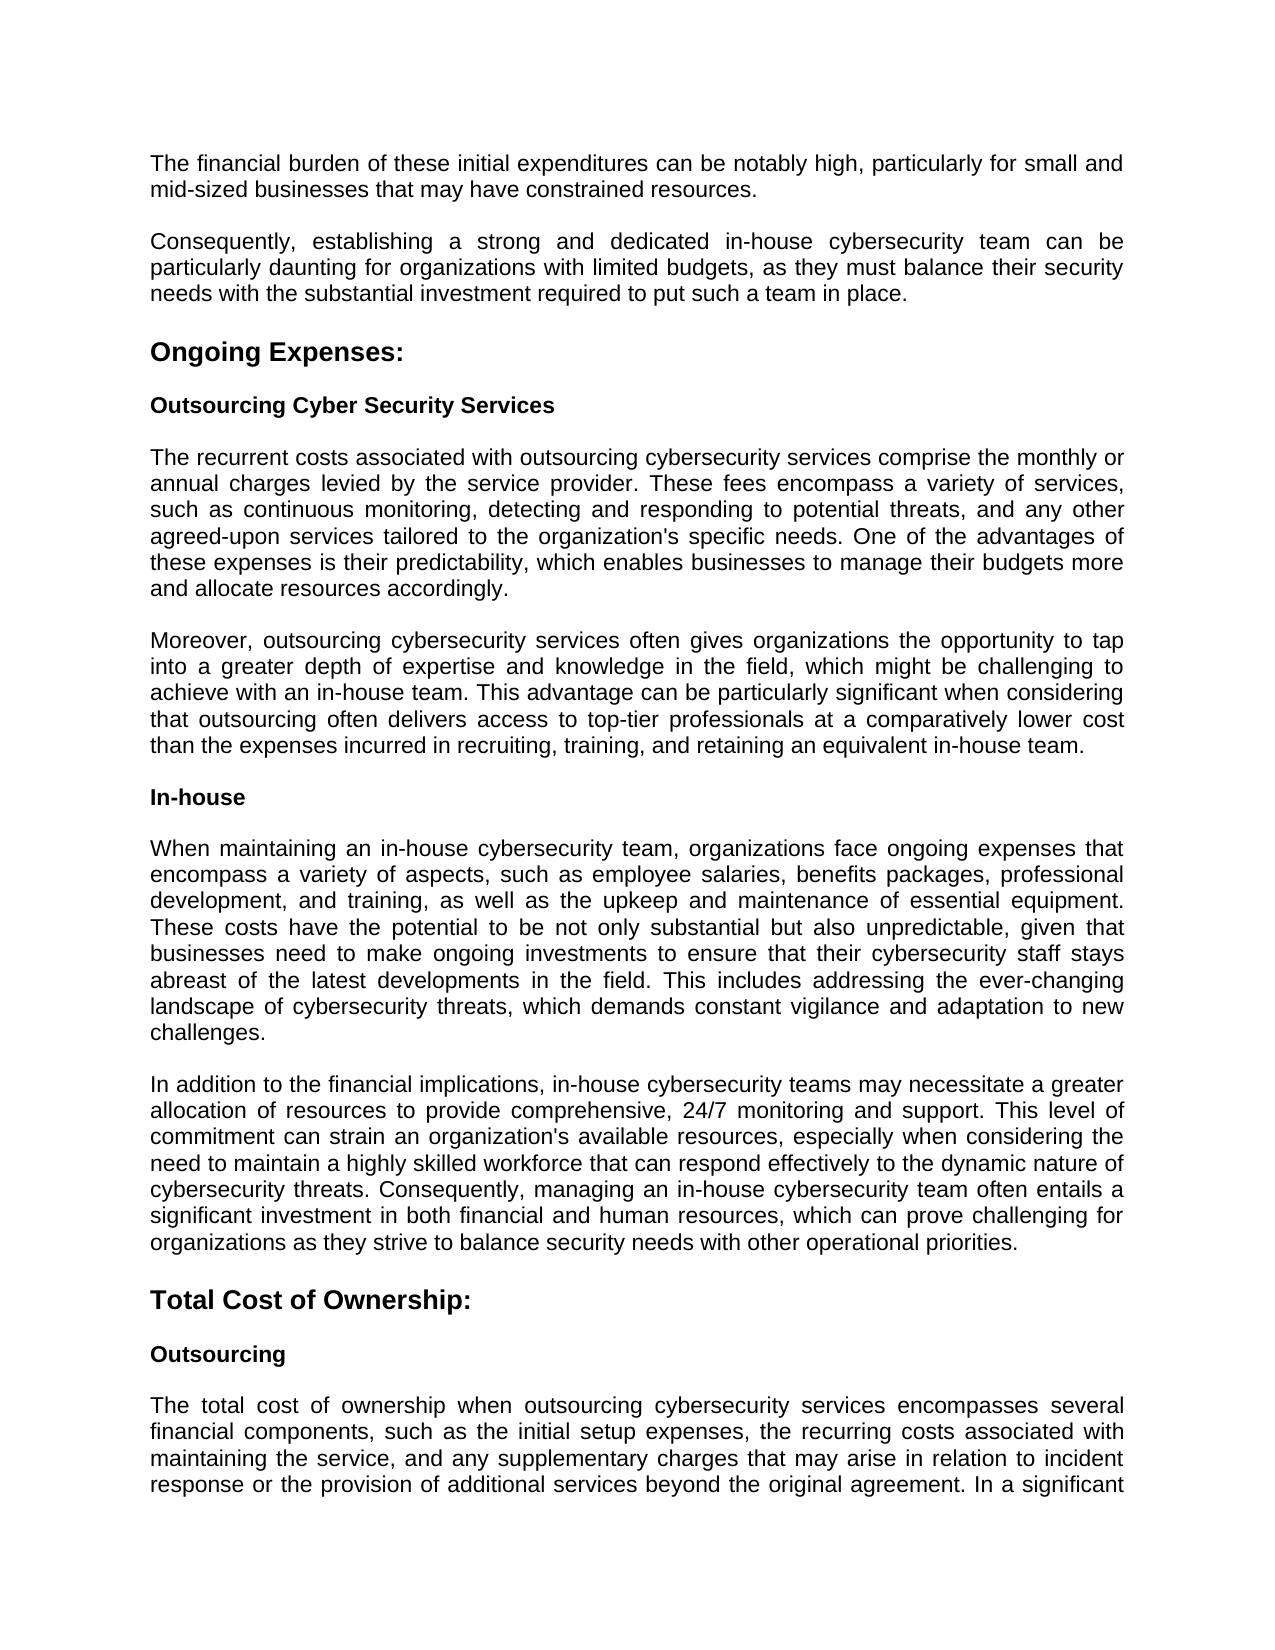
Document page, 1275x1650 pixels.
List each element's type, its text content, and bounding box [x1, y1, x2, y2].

subtitle Outsourcing Cyber Security Services [150, 392, 1125, 418]
subtitle In-house [150, 783, 1125, 810]
text Moreover, outsourcing cybersecurity services often gives organizations the opportunity to tap into a greater depth of expertise and knowledge in the field, which might be challenging to achieve with an in-house team. This advantage can be particularly significant when considering that outsourcing often delivers access to top-tier professionals at a comparatively lower cost than the expenses incurred in recruiting, training, and retaining an equivalent in-house team. [150, 627, 1125, 758]
text The recurrent costs associated with outsourcing cybersecurity services comprise the monthly or annual charges levied by the service provider. These fees encompass a variety of services, such as continuous monitoring, detecting and responding to potential threats, and any other agreed-upon services tailored to the organization's specific needs. One of the advantages of these expenses is their predictability, which enables businesses to manage their budgets more and allocate resources accordingly. [150, 443, 1125, 602]
text Consequently, establishing a strong and dedicated in-house cybersecurity team can be particularly daunting for organizations with limited budgets, as they must balance their security needs with the substantial investment required to put such a team in place. [150, 228, 1125, 307]
text In addition to the financial implications, in-house cybersecurity teams may necessitate a greater allocation of resources to provide comprehensive, 24/7 monitoring and support. This level of commitment can strain an organization's available resources, especially when considering the need to maintain a highly skilled workforce that can respond effectively to the dynamic nature of cybersecurity threats. Consequently, managing an in-house cybersecurity team often entails a significant investment in both financial and human resources, which can prove challenging for organizations as they strive to balance security needs with other operational priorities. [150, 1071, 1125, 1255]
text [150, 150, 1125, 203]
subtitle Ongoing Expenses: [150, 336, 1125, 367]
text When maintaining an in-house cybersecurity team, organizations face ongoing expenses that encompass a variety of aspects, such as employee salaries, benefits packages, professional development, and training, as well as the upkeep and maintenance of essential equipment. These costs have the potential to be not only substantial but also unpredictable, given that businesses need to make ongoing investments to ensure that their cybersecurity staff stays abreast of the latest developments in the field. This includes addressing the ever-changing landscape of cybersecurity threats, which demands constant vigilance and adaptation to new challenges. [150, 835, 1125, 1046]
subtitle Outsourcing [150, 1341, 1125, 1367]
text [150, 1392, 1125, 1497]
subtitle Total Cost of Ownership: [150, 1284, 1125, 1316]
